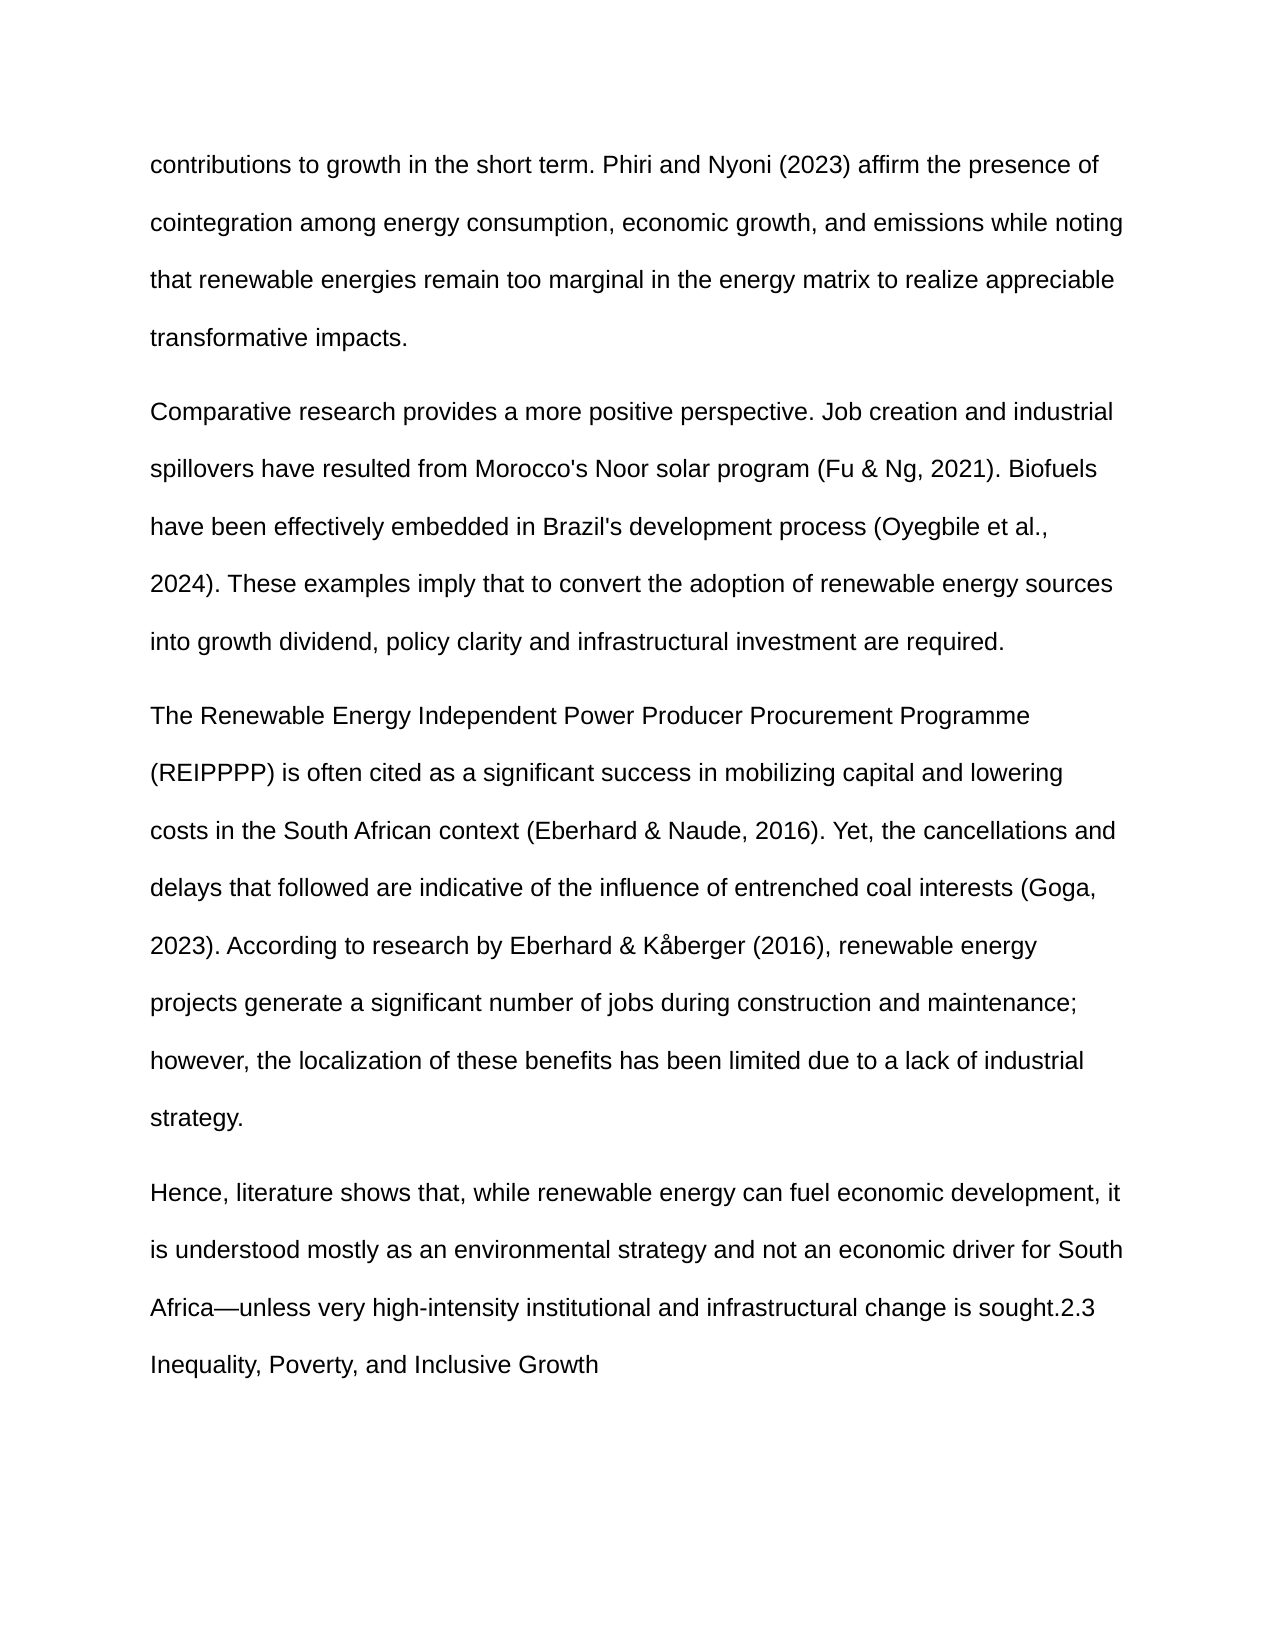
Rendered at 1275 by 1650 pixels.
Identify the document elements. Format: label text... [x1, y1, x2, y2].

text Hence, literature shows that, while renewable energy can fuel economic development, it is understood mostly as an environmental strategy and not an economic driver for South Africa—unless very high-intensity institutional and infrastructural change is sought.2.3 Inequality, Poverty, and Inclusive Growth [150, 1177, 1125, 1379]
text The Renewable Energy Independent Power Producer Procurement Programme (REIPPPP) is often cited as a significant success in mobilizing capital and lowering costs in the South African context (Eberhard & Naude, 2016). Yet, the cancellations and delays that followed are indicative of the influence of entrenched coal interests (Goga, 2023). According to research by Eberhard & Kåberger (2016), renewable energy projects generate a significant number of jobs during construction and maintenance; however, the localization of these benefits has been limited due to a lack of industrial strategy. [150, 701, 1125, 1132]
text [150, 150, 1125, 351]
text Comparative research provides a more positive perspective. Job creation and industrial spillovers have resulted from Morocco's Noor solar program (Fu & Ng, 2021). Biofuels have been effectively embedded in Brazil's development process (Oyegbile et al., 2024). These examples imply that to convert the adoption of renewable energy sources into growth dividend, policy clarity and infrastructural investment are required. [150, 397, 1125, 655]
